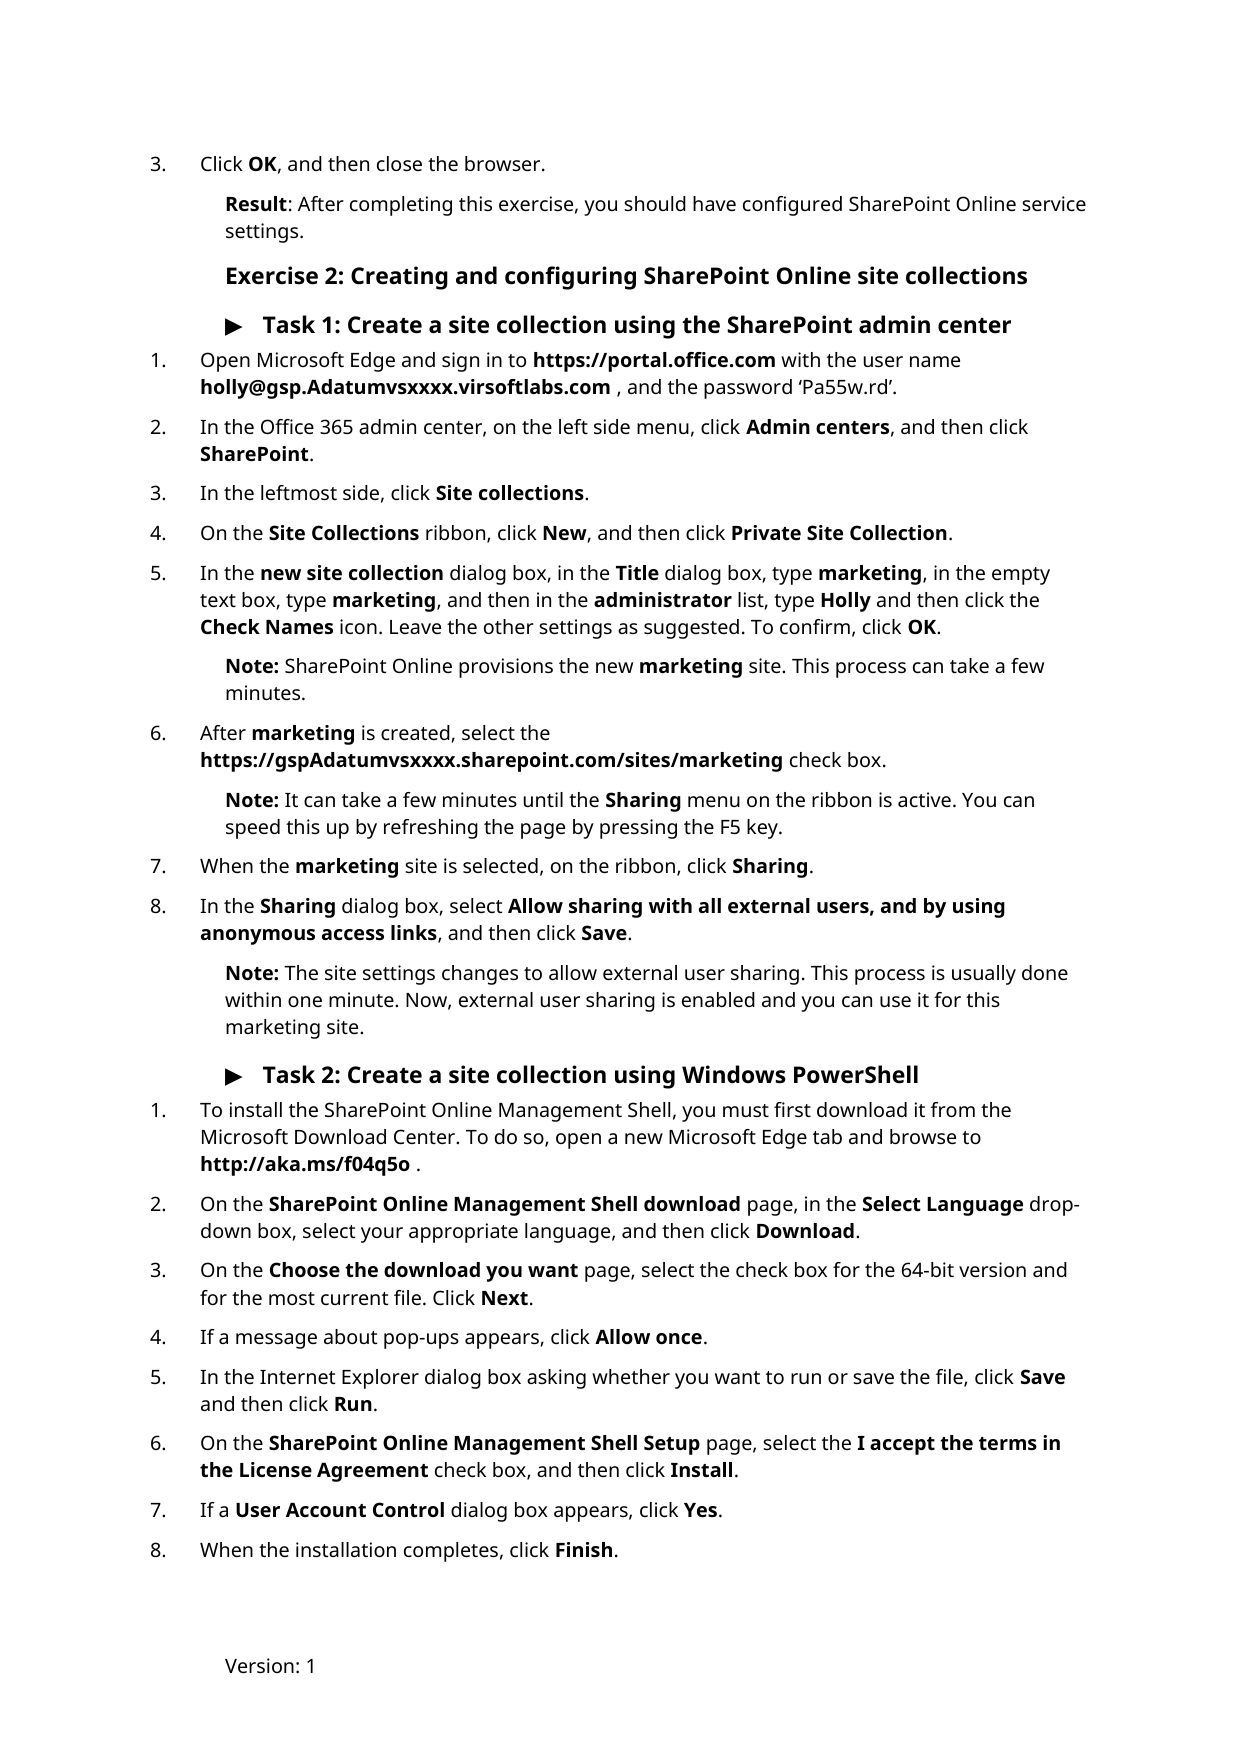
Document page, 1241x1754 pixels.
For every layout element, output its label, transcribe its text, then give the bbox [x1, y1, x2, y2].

list On the SharePoint Online Management Shell Setup page, select the I accept the terms in the License Agreement check box, and then click Install. [150, 1429, 1090, 1483]
list In the Sharing dialog box, select Allow sharing with all external users, and by using anonymous access links, and then click Save. [150, 892, 1090, 946]
list On the Site Collections ribbon, click New, and then click Private Site Collection. [150, 519, 1090, 546]
text Note: The site settings changes to allow external user sharing. This process is usually done within one minute. Now, external user sharing is enabled and you can use it for this marketing site. [225, 958, 1090, 1039]
subtitle Task 2: Create a site collection using Windows PowerShell [225, 1058, 1090, 1089]
list In the new site collection dialog box, in the Title dialog box, type marketing, in the empty text box, type marketing, and then in the administrator list, type Holly and then click the Check Names icon. Leave the other settings as suggested. To confirm, click OK. [150, 558, 1090, 639]
list In the Internet Explorer dialog box asking whether you want to run or save the file, click Save and then click Run. [150, 1362, 1090, 1417]
list On the Choose the download you want page, select the check box for the 64-bit version and for the most current file. Click Next. [150, 1256, 1090, 1310]
text Result: After completing this exercise, you should have configured SharePoint Online service settings. [225, 189, 1090, 244]
list After marketing is created, select the https://gspAdatumvsxxxx.sharepoint.com/sites/marketing check box. [150, 719, 1090, 773]
list In the leftmost side, click Site collections. [150, 479, 1090, 506]
list If a message about pop-ups appears, click Allow once. [150, 1323, 1090, 1350]
list Open Microsoft Edge and sign in to https://portal.office.com with the user name holly@gsp.Adatumvsxxxx.virsoftlabs.com , and the password ‘Pa55w.rd’. [150, 346, 1090, 400]
list When the marketing site is selected, on the ribbon, click Sharing. [150, 852, 1090, 879]
list If a User Account Control dialog box appears, click Yes. [150, 1496, 1090, 1523]
list To install the SharePoint Online Management Shell, you must first download it from the Microsoft Download Center. To do so, open a new Microsoft Edge tab and browse to http://aka.ms/f04q5o . [150, 1096, 1090, 1177]
text Note: It can take a few minutes until the Sharing menu on the ribbon is active. You can speed this up by refreshing the page by pressing the F5 key. [225, 785, 1090, 839]
list In the Office 365 admin center, on the left side menu, click Admin centers, and then click SharePoint. [150, 412, 1090, 467]
list Click OK, and then close the browser. [150, 150, 1090, 177]
text Note: SharePoint Online provisions the new marketing site. This process can take a few minutes. [225, 652, 1090, 706]
subtitle Exercise 2: Creating and configuring SharePoint Online site collections [225, 262, 1090, 289]
list On the SharePoint Online Management Shell download page, in the Select Language drop-down box, select your appropriate language, and then click Download. [150, 1189, 1090, 1244]
list When the installation completes, click Finish. [150, 1535, 1090, 1562]
subtitle Task 1: Create a site collection using the SharePoint admin center [225, 308, 1090, 339]
